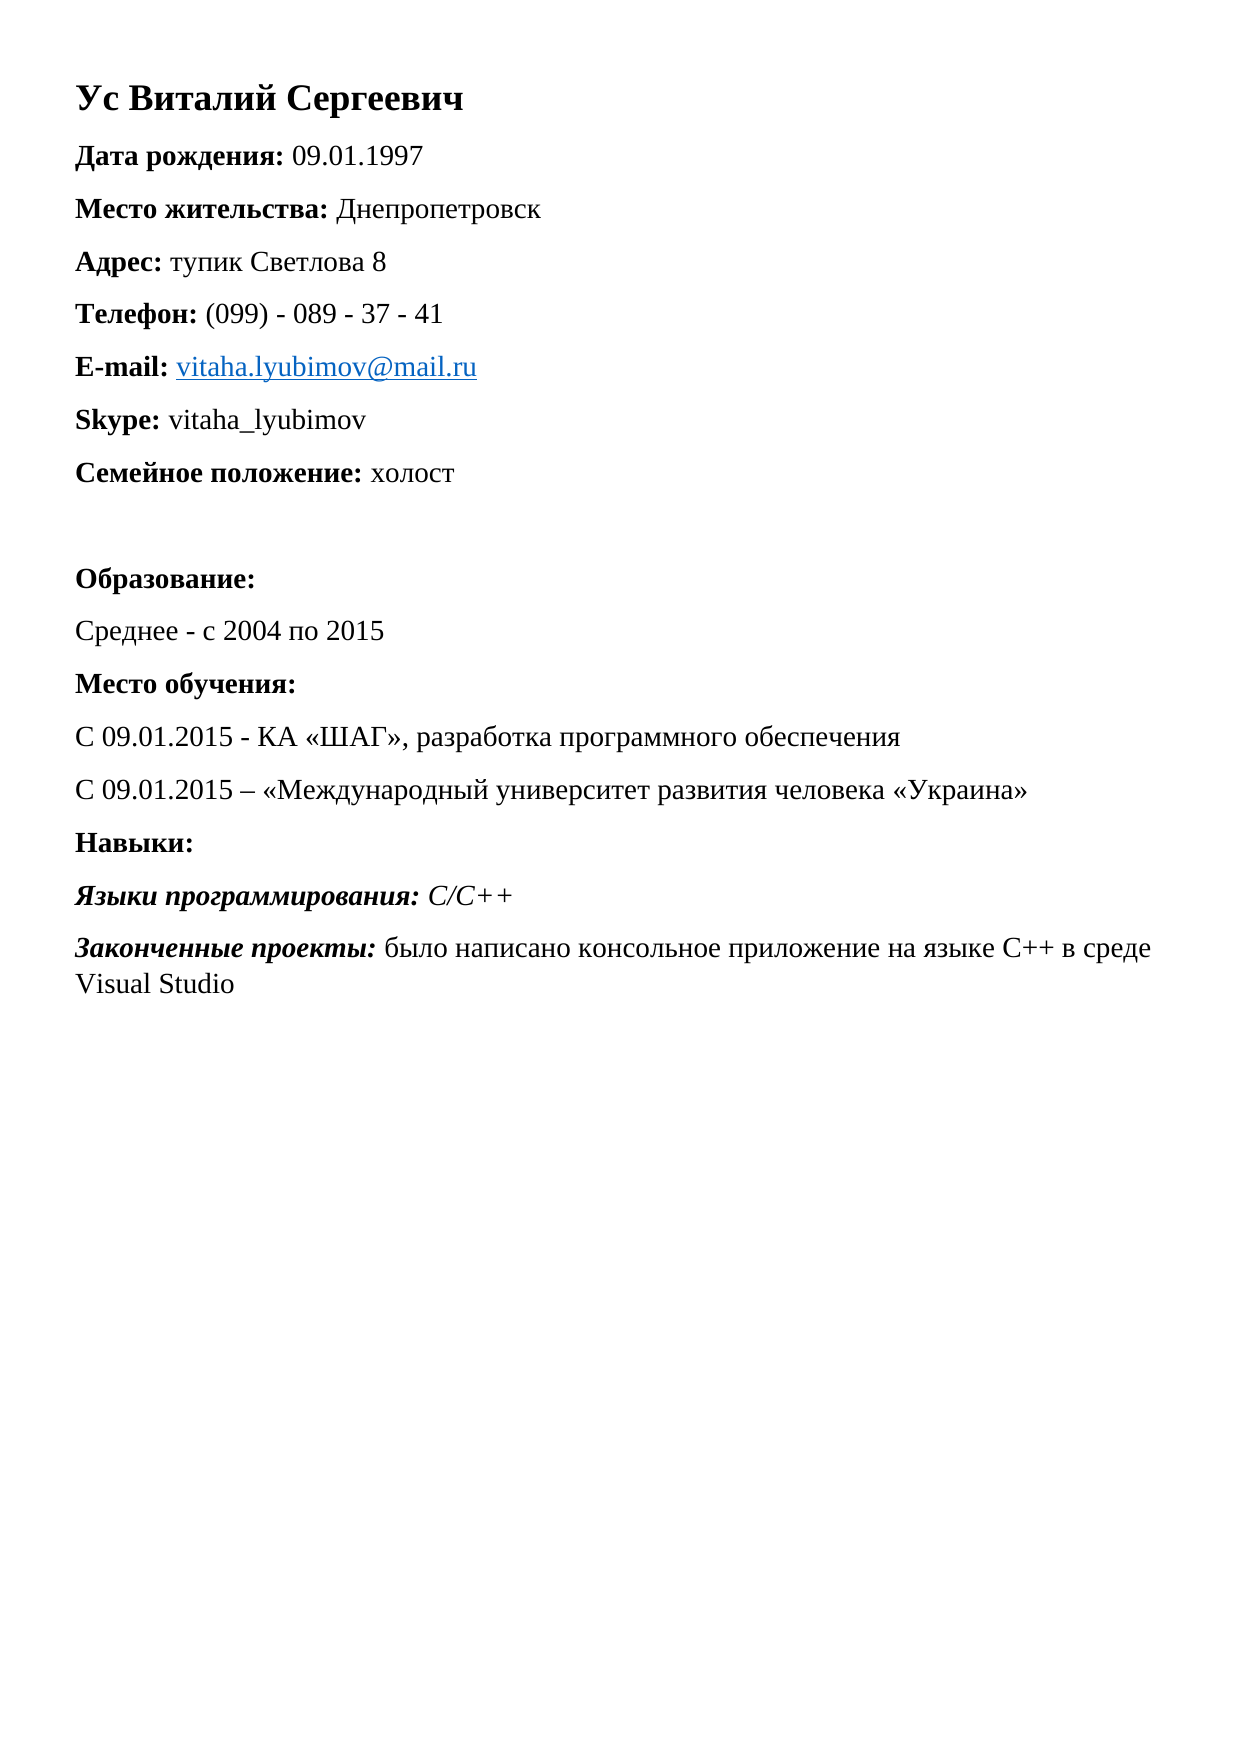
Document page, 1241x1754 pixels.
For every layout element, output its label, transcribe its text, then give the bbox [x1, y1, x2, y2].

text Телефон: (099) - 089 - 37 - 41 [75, 297, 1165, 330]
text E-mail: vitaha.lyubimov@mail.ru [75, 349, 1165, 383]
text Навыки: [75, 825, 1165, 858]
text С 09.01.2015 - КА «ШАГ», разработка программного обеспечения [75, 719, 1165, 753]
text Образование: [75, 561, 1165, 594]
text Skype: vitaha_lyubimov [75, 402, 1165, 436]
text Среднее - с 2004 по 2015 [75, 613, 1165, 647]
text Место жительства: Днепропетровск [75, 191, 1165, 224]
text Семейное положение: холост [75, 455, 1165, 489]
text Законченные проекты: было написано консольное приложение на языке С++ в среде Visual Studio [75, 930, 1165, 1000]
text Дата рождения: 09.01.1997 [75, 138, 1165, 172]
text Место обучения: [75, 666, 1165, 700]
text Языки программирования: С/С++ [75, 878, 1165, 911]
text Адрес: тупик Светлова 8 [75, 244, 1165, 277]
text Ус Виталий Сергеевич [75, 75, 1165, 118]
text С 09.01.2015 – «Международный университет развития человека «Украина» [75, 772, 1165, 806]
